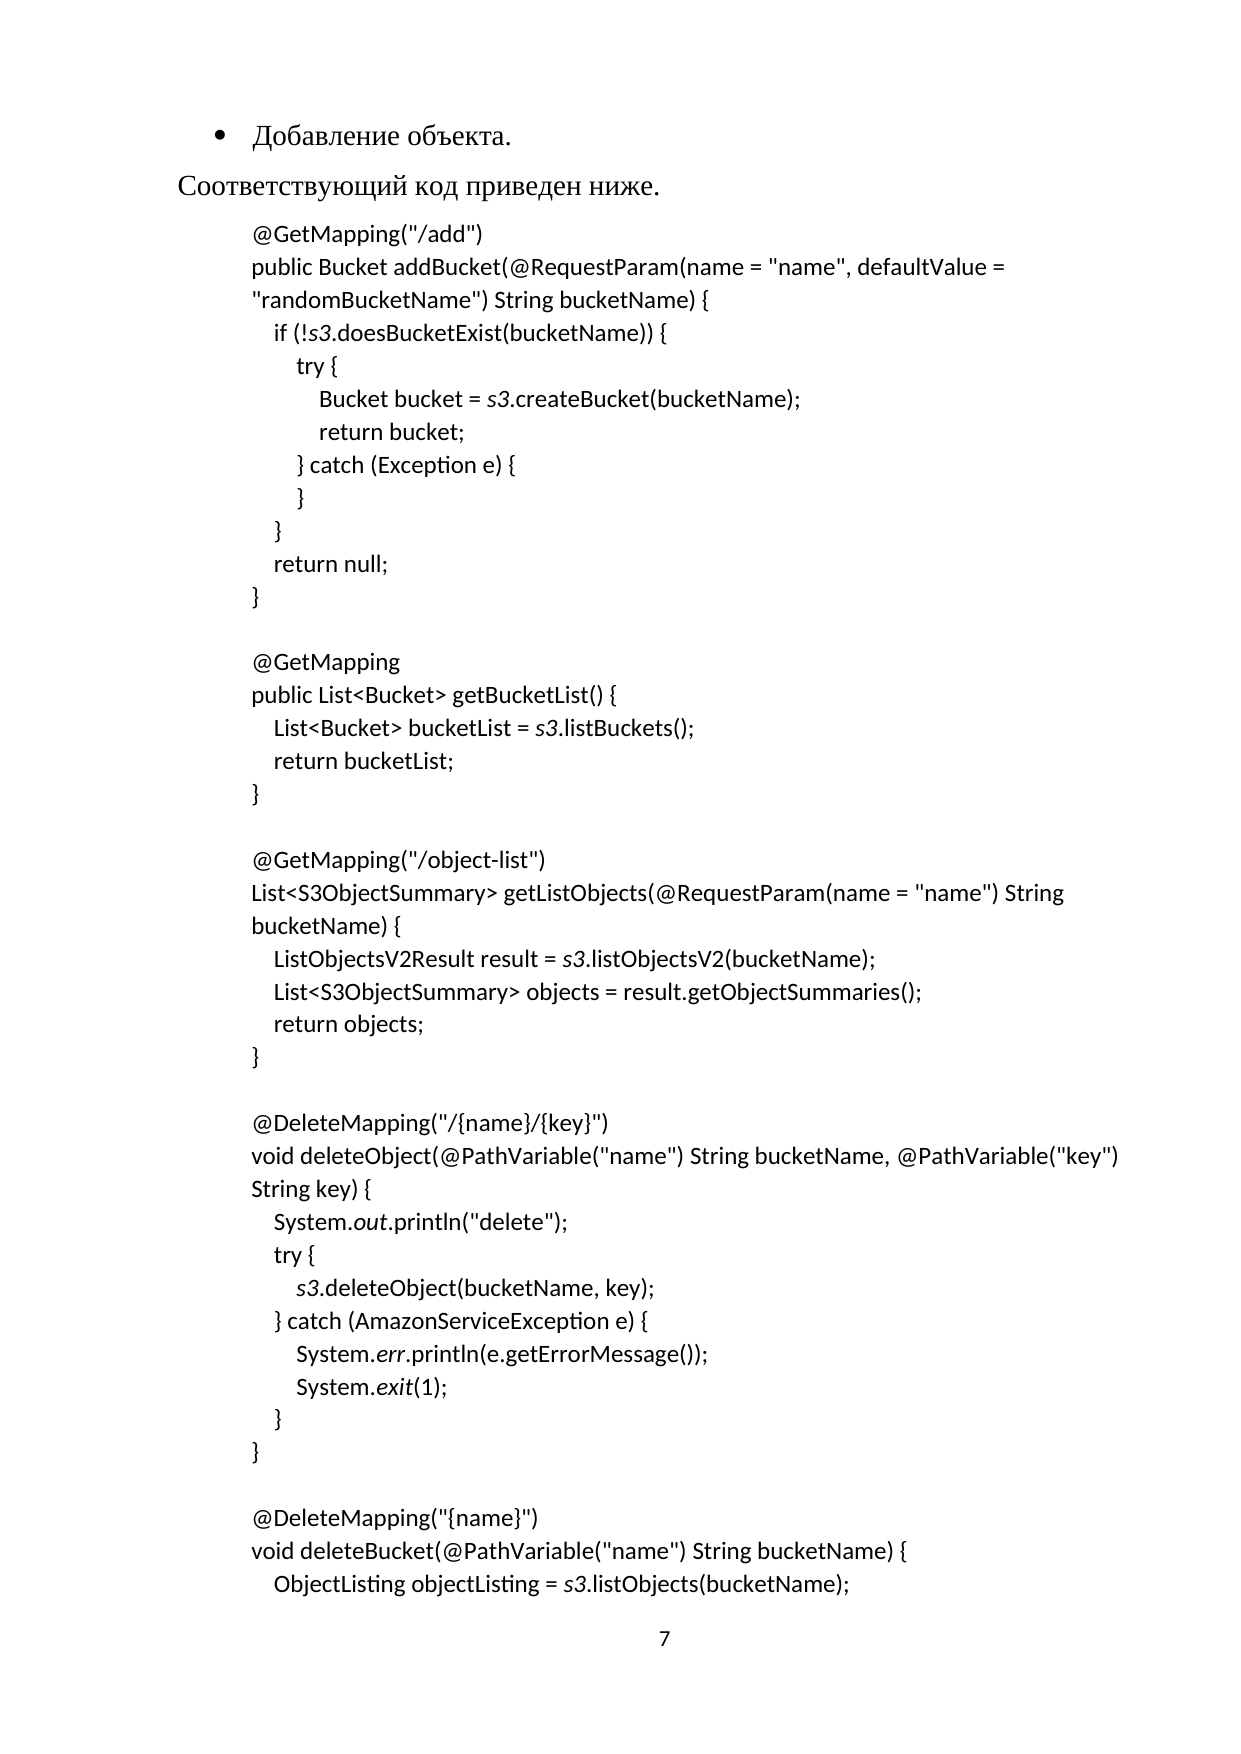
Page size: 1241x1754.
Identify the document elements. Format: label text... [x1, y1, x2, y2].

text Соответствующий код приведен ниже. [177, 168, 1152, 202]
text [251, 219, 1152, 1599]
list Добавление объекта. [215, 118, 1152, 152]
